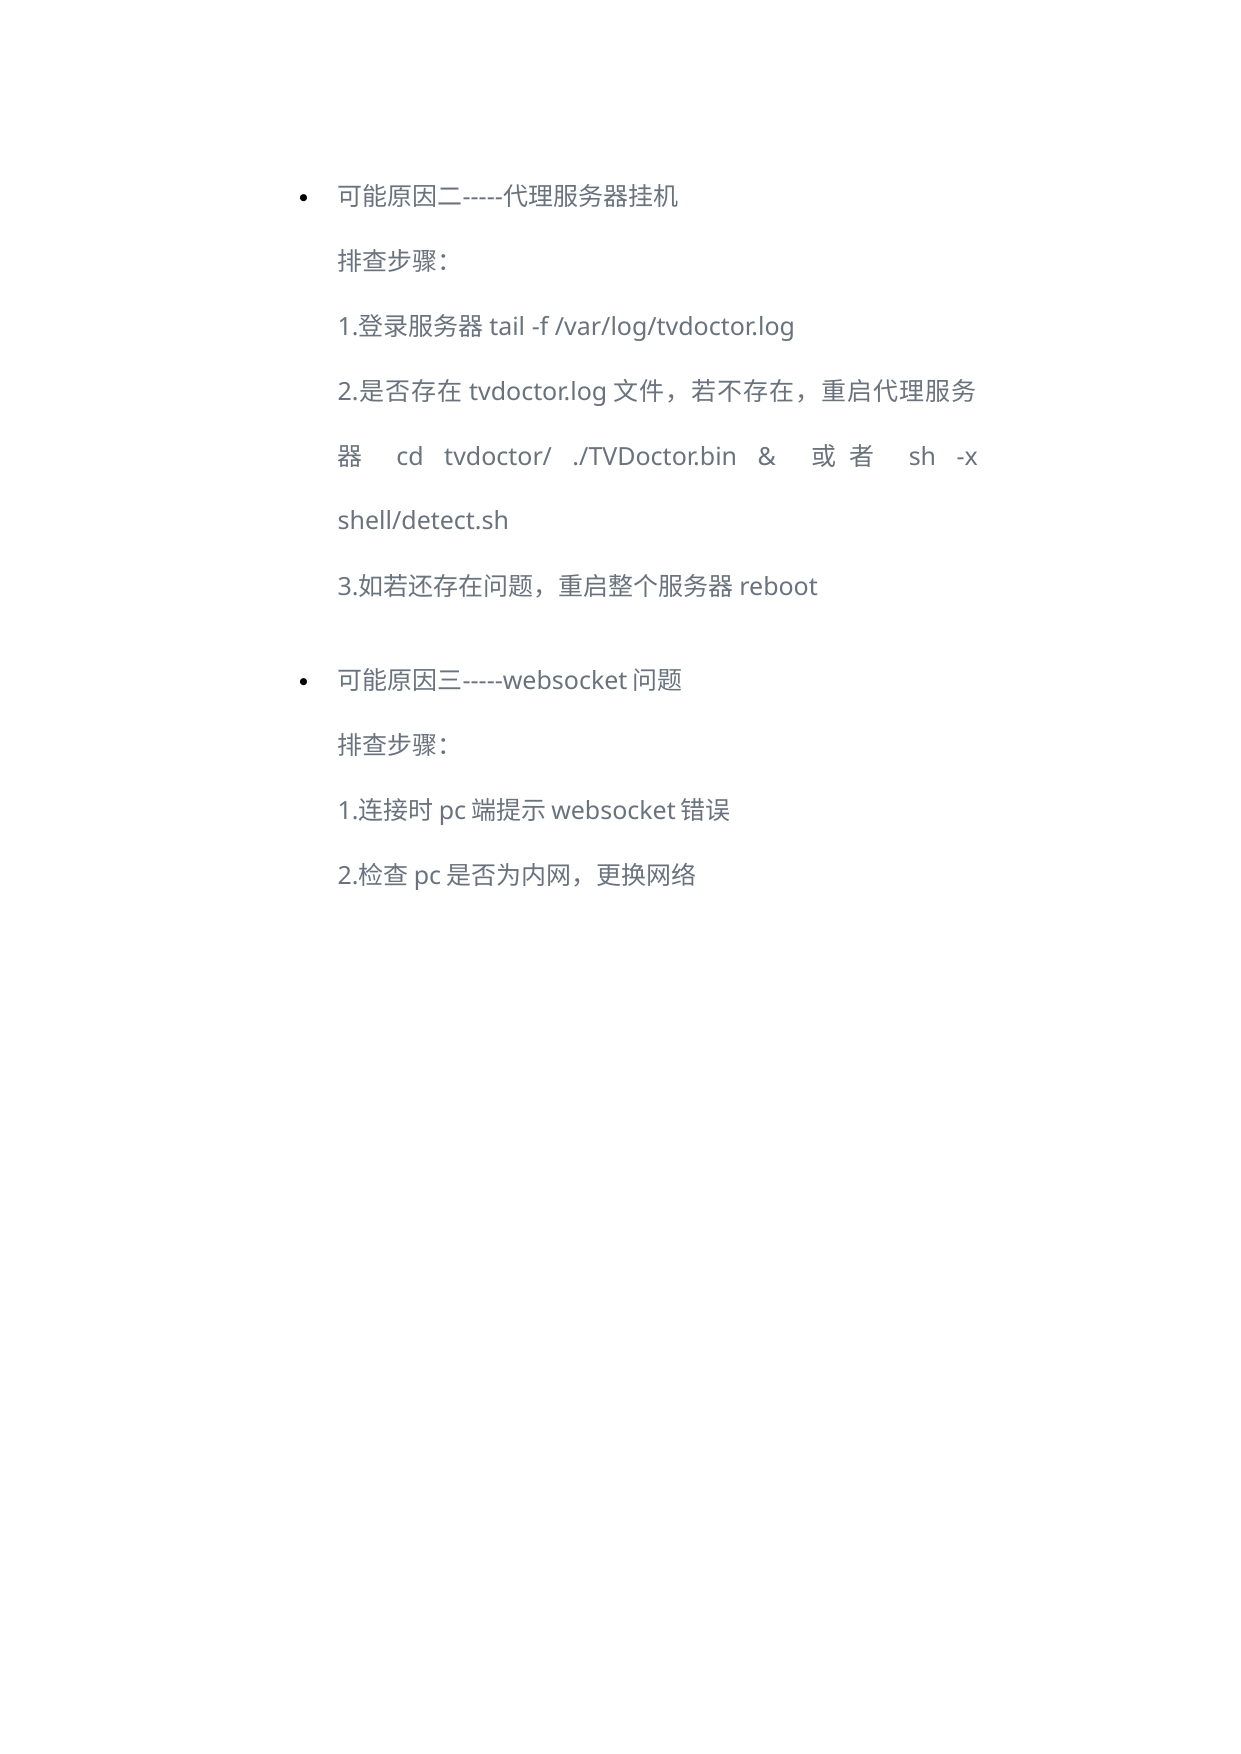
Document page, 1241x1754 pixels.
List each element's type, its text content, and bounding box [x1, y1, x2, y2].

list 可能原因三-----websocket问题 排查步骤： 1.连接时pc端提示websocket错误 2.检查pc是否为内网，更换网络 [300, 646, 978, 906]
list 可能原因二-----代理服务器挂机 排查步骤： 1.登录服务器 tail -f /var/log/tvdoctor.log 2.是否存在tvdoctor.log文件，若不存在，重启代理服务器 cd tvdoctor/ ./TVDoctor.bin & 或者 sh -x shell/detect.sh 3.如若还存在问题，重启整个服务器 reboot [300, 162, 978, 617]
